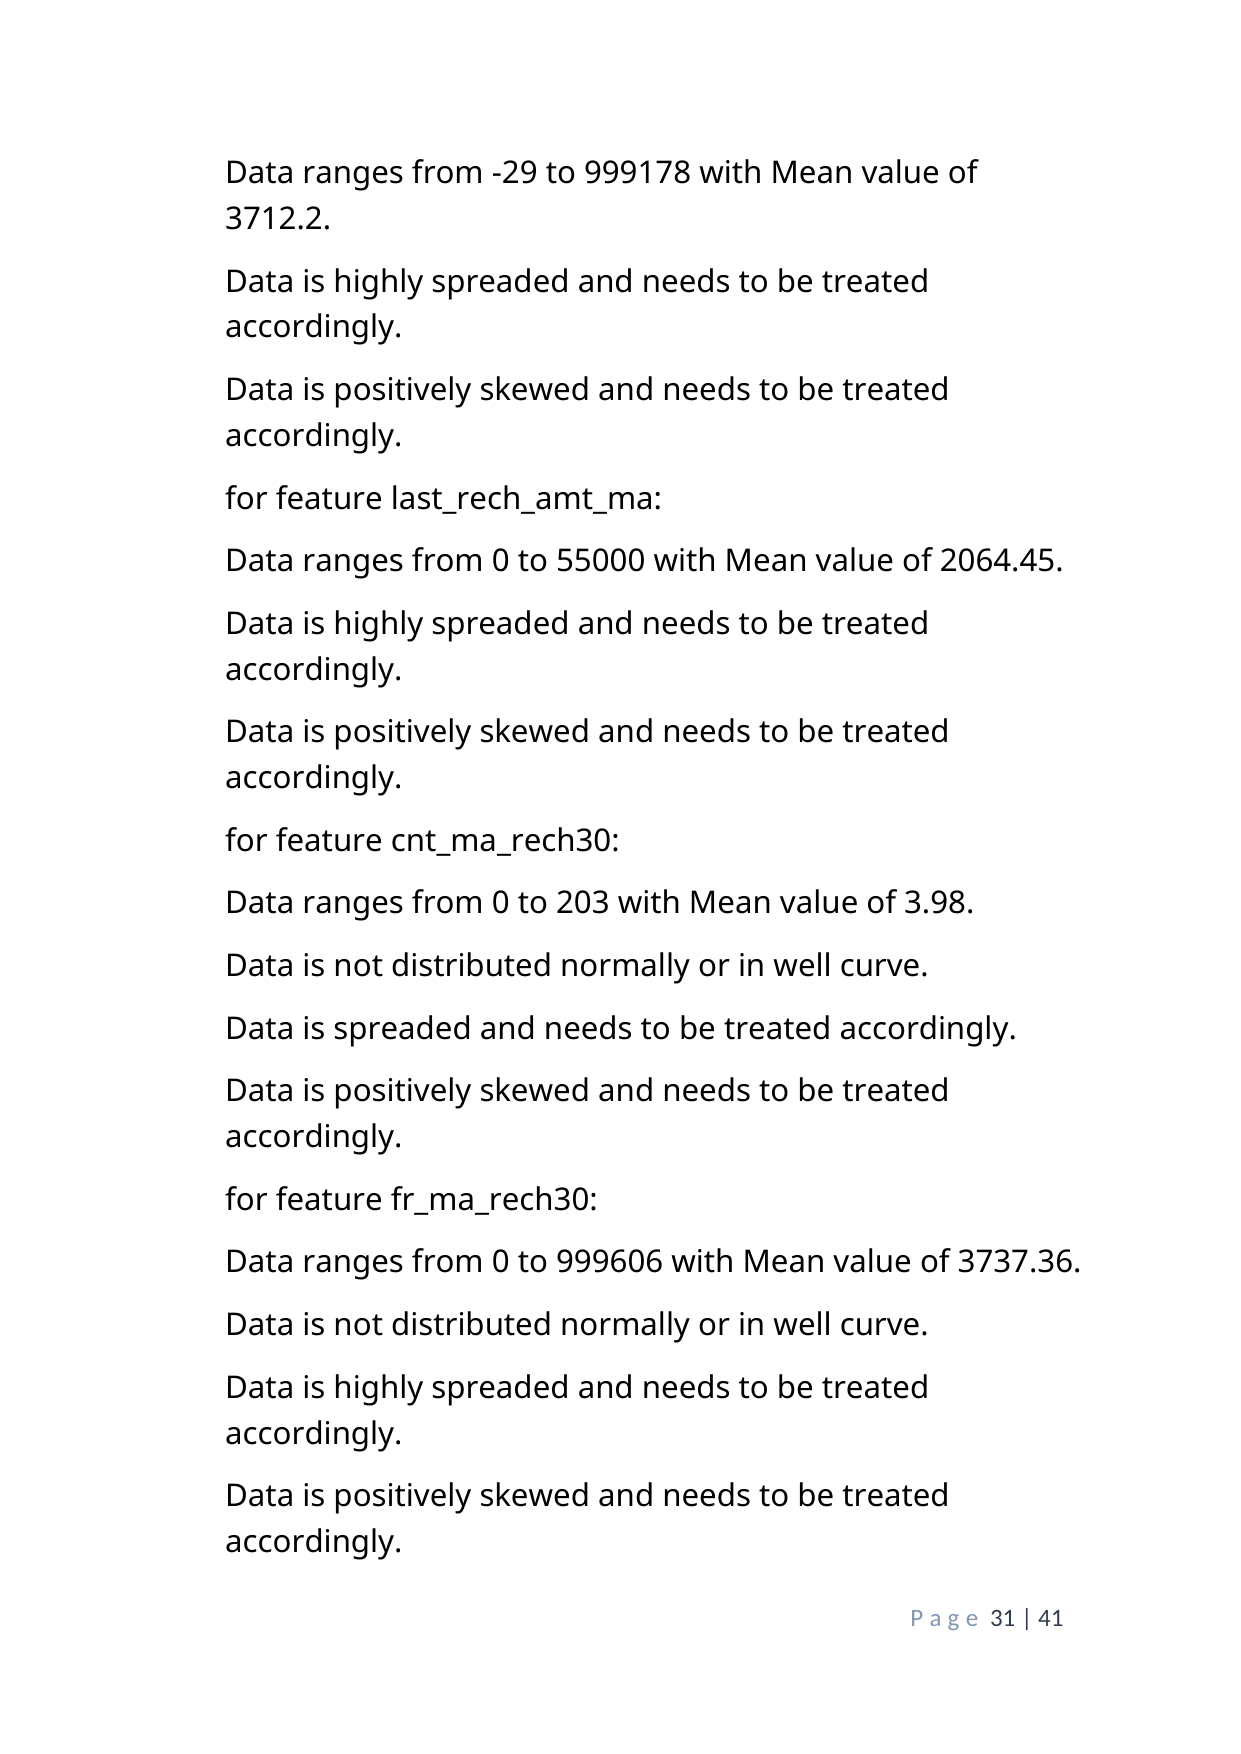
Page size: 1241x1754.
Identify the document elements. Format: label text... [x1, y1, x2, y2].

text for feature last_rech_amt_ma: [225, 476, 1090, 518]
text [225, 258, 1090, 347]
text for feature cnt_ma_rech30: [225, 818, 1090, 861]
text Data is highly spreaded and needs to be treated accordingly. [225, 601, 1090, 689]
text Data is spreaded and needs to be treated accordingly. [225, 1006, 1090, 1048]
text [225, 367, 1090, 456]
text Data is not distributed normally or in well curve. [225, 943, 1090, 986]
text Data is positively skewed and needs to be treated accordingly. [225, 1068, 1090, 1157]
text Data ranges from 0 to 55000 with Mean value of 2064.45. [225, 538, 1090, 581]
text for feature fr_ma_rech30: [225, 1177, 1090, 1219]
text Data is positively skewed and needs to be treated accordingly. [225, 709, 1090, 798]
text Data ranges from 0 to 999606 with Mean value of 3737.36. [225, 1239, 1090, 1282]
text Data ranges from 0 to 203 with Mean value of 3.98. [225, 881, 1090, 923]
text Data is positively skewed and needs to be treated accordingly. [225, 1473, 1090, 1562]
text Data ranges from -29 to 999178 with Mean value of 3712.2. [225, 150, 1090, 238]
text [225, 1365, 1090, 1453]
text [225, 1302, 1090, 1345]
